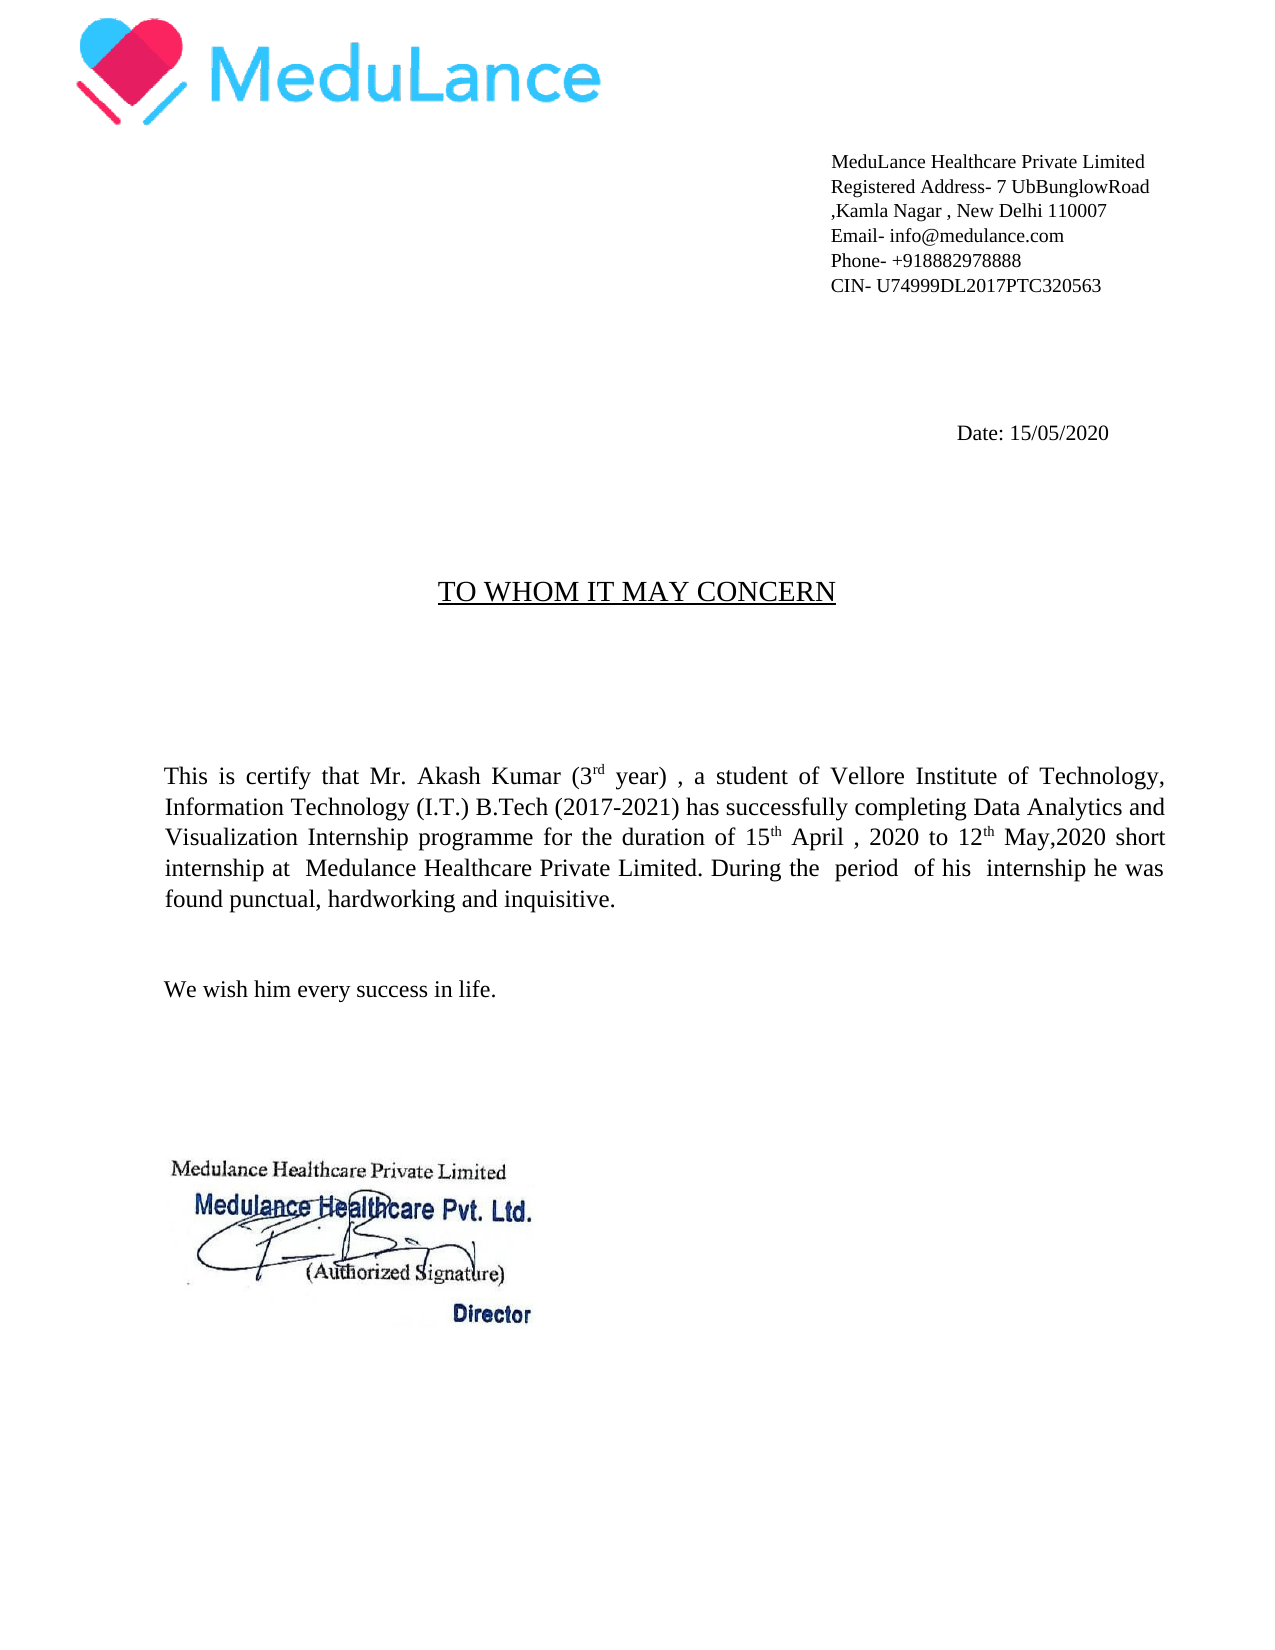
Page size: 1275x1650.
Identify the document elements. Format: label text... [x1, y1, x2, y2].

picture [75, 16, 626, 126]
subtitle TO WHOM IT MAY CONCERN [165, 574, 1109, 607]
text Registered Address- 7 UbBunglowRoad [831, 174, 1166, 197]
text This is certify that Mr. Akash Kumar (3rd year) , a student of Vellore Institute of Technology, Information Technology (I.T.) B.Tech (2017-2021) has successfully completing Data Analytics and Visualization Internship programme for the duration of 15th April , 2020 to 12th May,2020 short internship at Medulance Healthcare Private Limited. During the period of his internship he was found punctual, hardworking and inquisitive. [163, 761, 1166, 913]
text CIN- U74999DL2017PTC320563 [831, 274, 1166, 297]
text ,Kamla Nagar , New Delhi 110007 [831, 199, 1166, 222]
text Date: 15/05/2020 [165, 420, 1109, 445]
text Phone- +918882978888 [831, 249, 1166, 272]
text We wish him every success in life. [163, 975, 1166, 1003]
text Email- info@medulance.com [831, 224, 1166, 247]
text MeduLance Healthcare Private Limited [831, 150, 1166, 173]
picture [165, 1157, 536, 1329]
